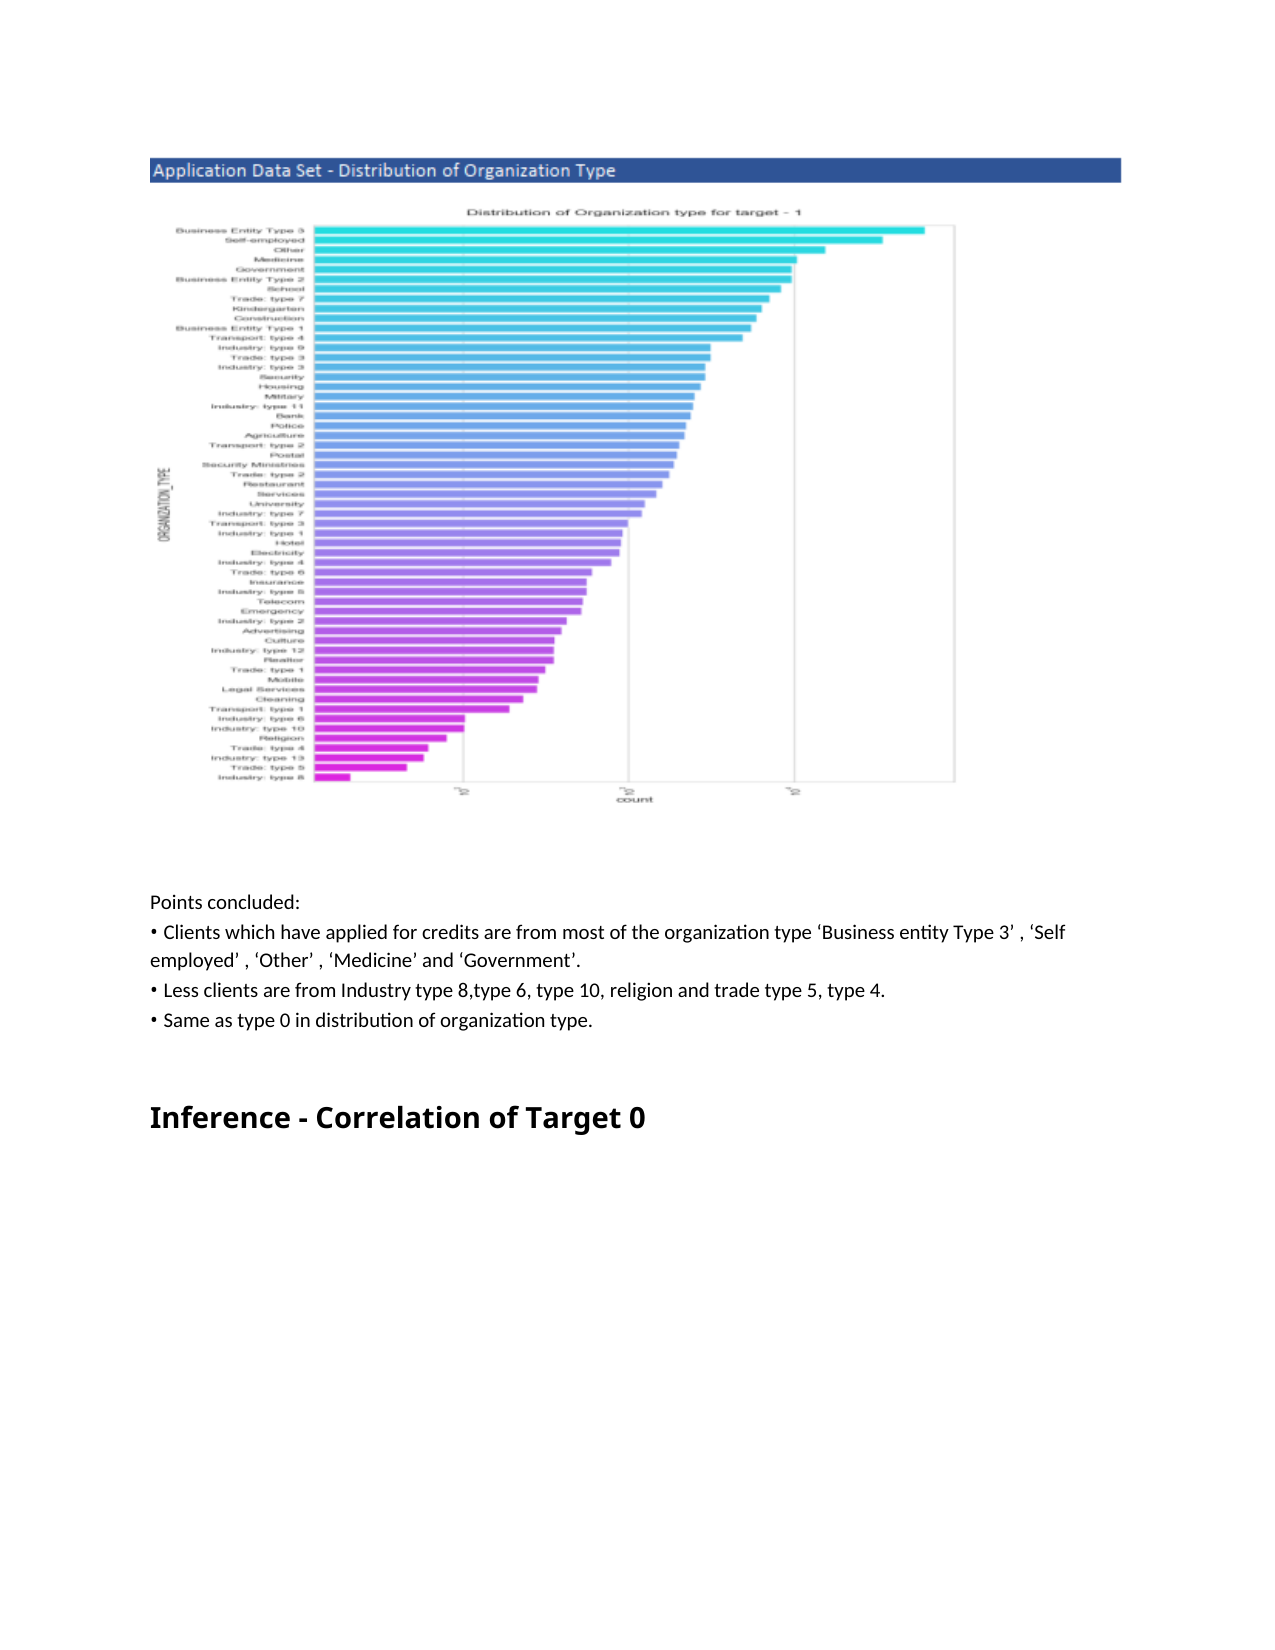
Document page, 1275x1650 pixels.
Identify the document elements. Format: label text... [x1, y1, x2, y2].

text Points concluded: • Clients which have applied for credits are from most of the organization type ‘Business entity Type 3’ , ‘Self employed’ , ‘Other’ , ‘Medicine’ and ‘Government’. • Less clients are from Industry type 8,type 6, type 10, religion and trade type 5, type 4. • Same as type 0 in distribution of organization type. [150, 889, 1125, 1034]
text Inference - Correlation of Target 0 [150, 1097, 1125, 1137]
picture [150, 150, 1125, 871]
